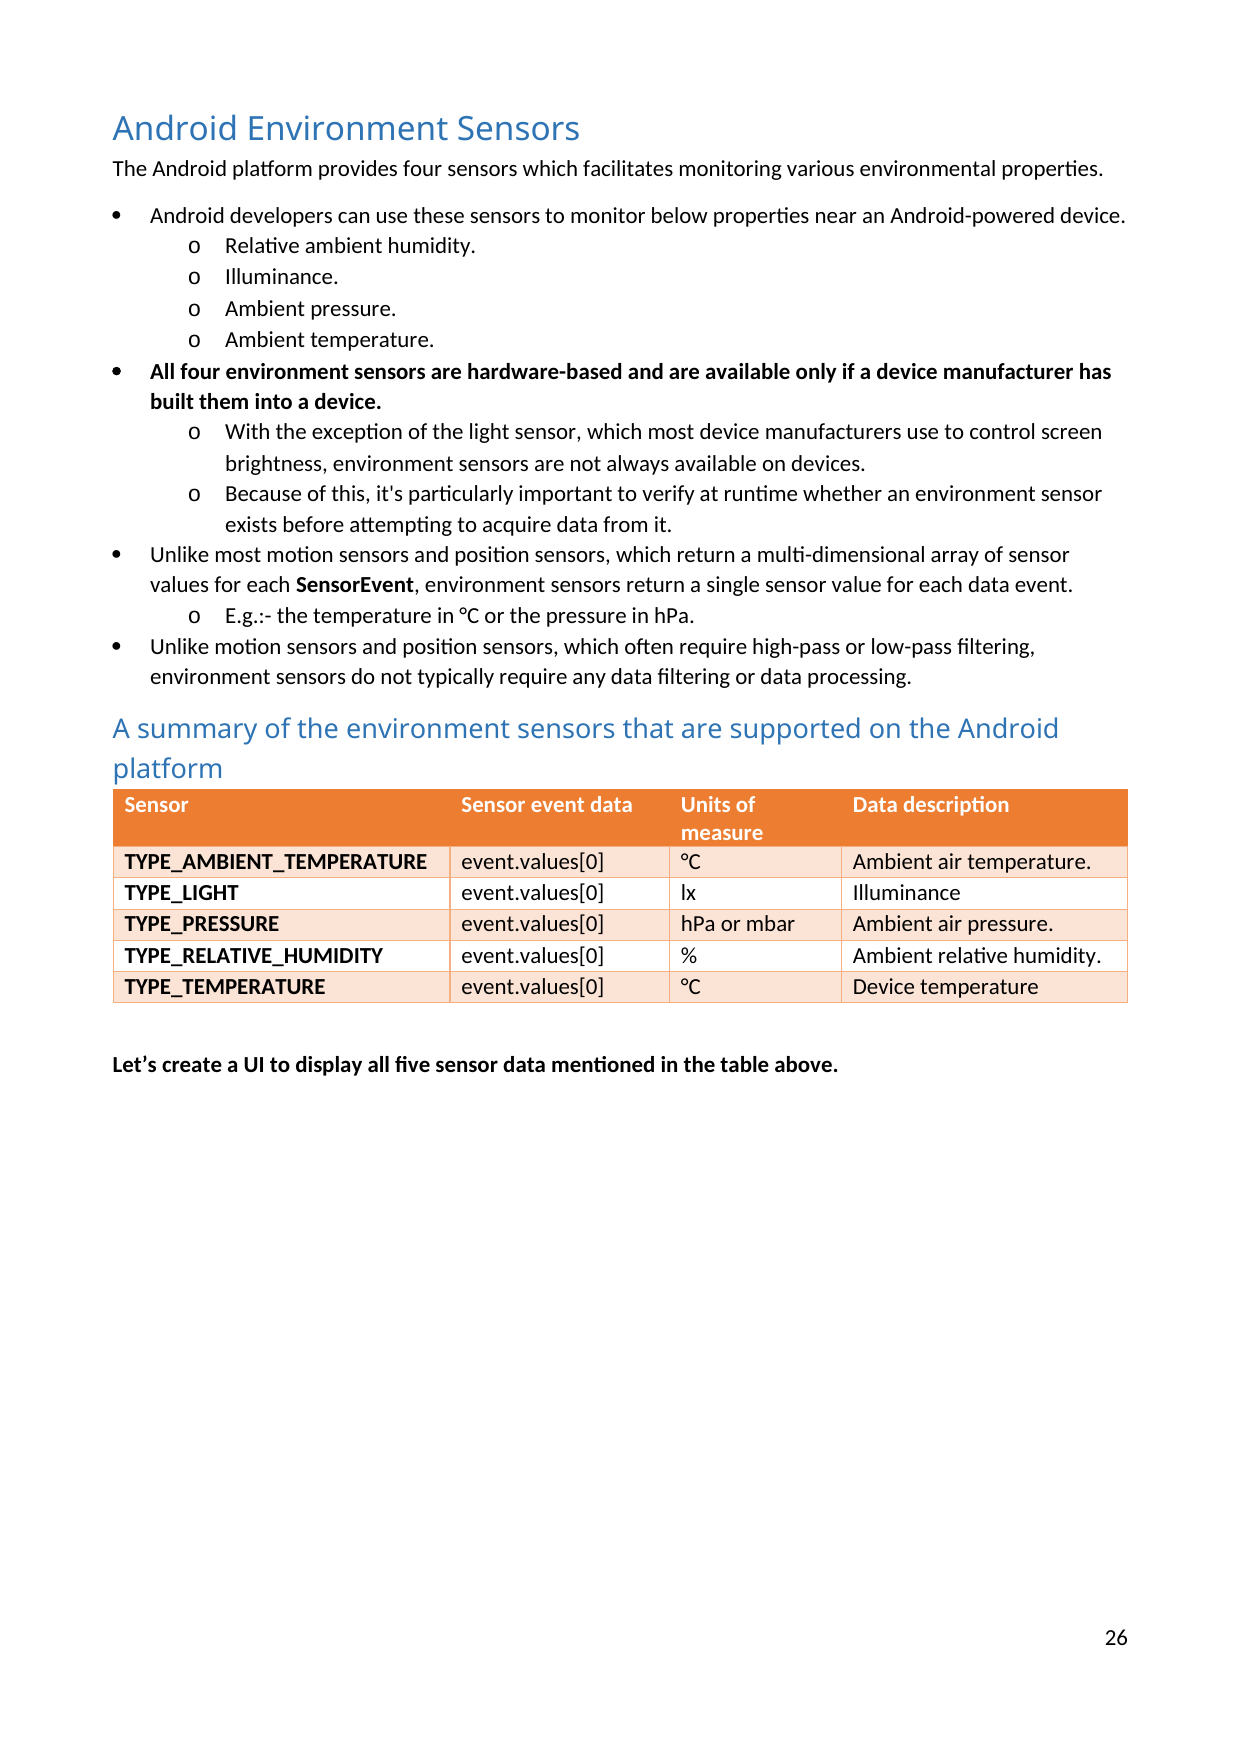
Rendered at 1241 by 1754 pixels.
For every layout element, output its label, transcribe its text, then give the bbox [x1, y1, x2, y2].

list Illuminance. [187, 262, 1128, 292]
table_cell TYPE_PRESSURE [114, 910, 449, 940]
table_header Data description [842, 790, 1127, 846]
table_cell event.values[0] [451, 878, 669, 908]
table_cell event.values[0] [451, 941, 669, 971]
list Unlike motion sensors and position sensors, which often require high-pass or low-pass filtering, environment sensors do not typically require any data filtering or data processing. [112, 632, 1128, 691]
list All four environment sensors are hardware-based and are available only if a device manufacturer has built them into a device. [112, 357, 1128, 415]
table_cell Ambient air temperature. [842, 847, 1127, 877]
table_cell °C [670, 972, 841, 1002]
list Ambient pressure. [187, 294, 1128, 323]
list Ambient temperature. [187, 325, 1128, 354]
table_cell Ambient air pressure. [842, 910, 1127, 940]
table_cell event.values[0] [451, 972, 669, 1002]
table_cell Illuminance [842, 878, 1127, 908]
table_cell lx [670, 878, 841, 908]
list E.g.:- the temperature in °C or the pressure in hPa. [187, 601, 1128, 630]
table_cell hPa or mbar [670, 910, 841, 940]
table_cell TYPE_RELATIVE_HUMIDITY [114, 941, 449, 971]
list With the exception of the light sensor, which most device manufacturers use to control screen brightness, environment sensors are not always available on devices. [187, 417, 1128, 477]
subtitle A summary of the environment sensors that are supported on the Android platform [112, 709, 1128, 786]
table_cell TYPE_LIGHT [114, 878, 449, 908]
list Unlike most motion sensors and position sensors, which return a multi-dimensional array of sensor values for each SensorEvent, environment sensors return a single sensor value for each data event. [112, 540, 1128, 599]
list Relative ambient humidity. [187, 231, 1128, 260]
table_cell % [670, 941, 841, 971]
table_cell event.values[0] [451, 847, 669, 877]
table_header Sensor [114, 790, 449, 846]
text The Android platform provides four sensors which facilitates monitoring various environmental properties. [112, 154, 1128, 182]
list Android developers can use these sensors to monitor below properties near an Android-powered device. [112, 201, 1128, 229]
table_cell TYPE_AMBIENT_TEMPERATURE [114, 847, 449, 877]
table_header Units of measure [670, 790, 841, 846]
subtitle Android Environment Sensors [112, 105, 1128, 150]
table_cell Ambient relative humidity. [842, 941, 1127, 971]
table_cell event.values[0] [451, 910, 669, 940]
table_cell °C [670, 847, 841, 877]
table_cell Device temperature [842, 972, 1127, 1002]
list Because of this, it's particularly important to verify at runtime whether an environment sensor exists before attempting to acquire data from it. [187, 479, 1128, 538]
table_header Sensor event data [451, 790, 669, 846]
text Let’s create a UI to display all five sensor data mentioned in the table above. [112, 1050, 1128, 1078]
table_cell TYPE_TEMPERATURE [114, 972, 449, 1002]
